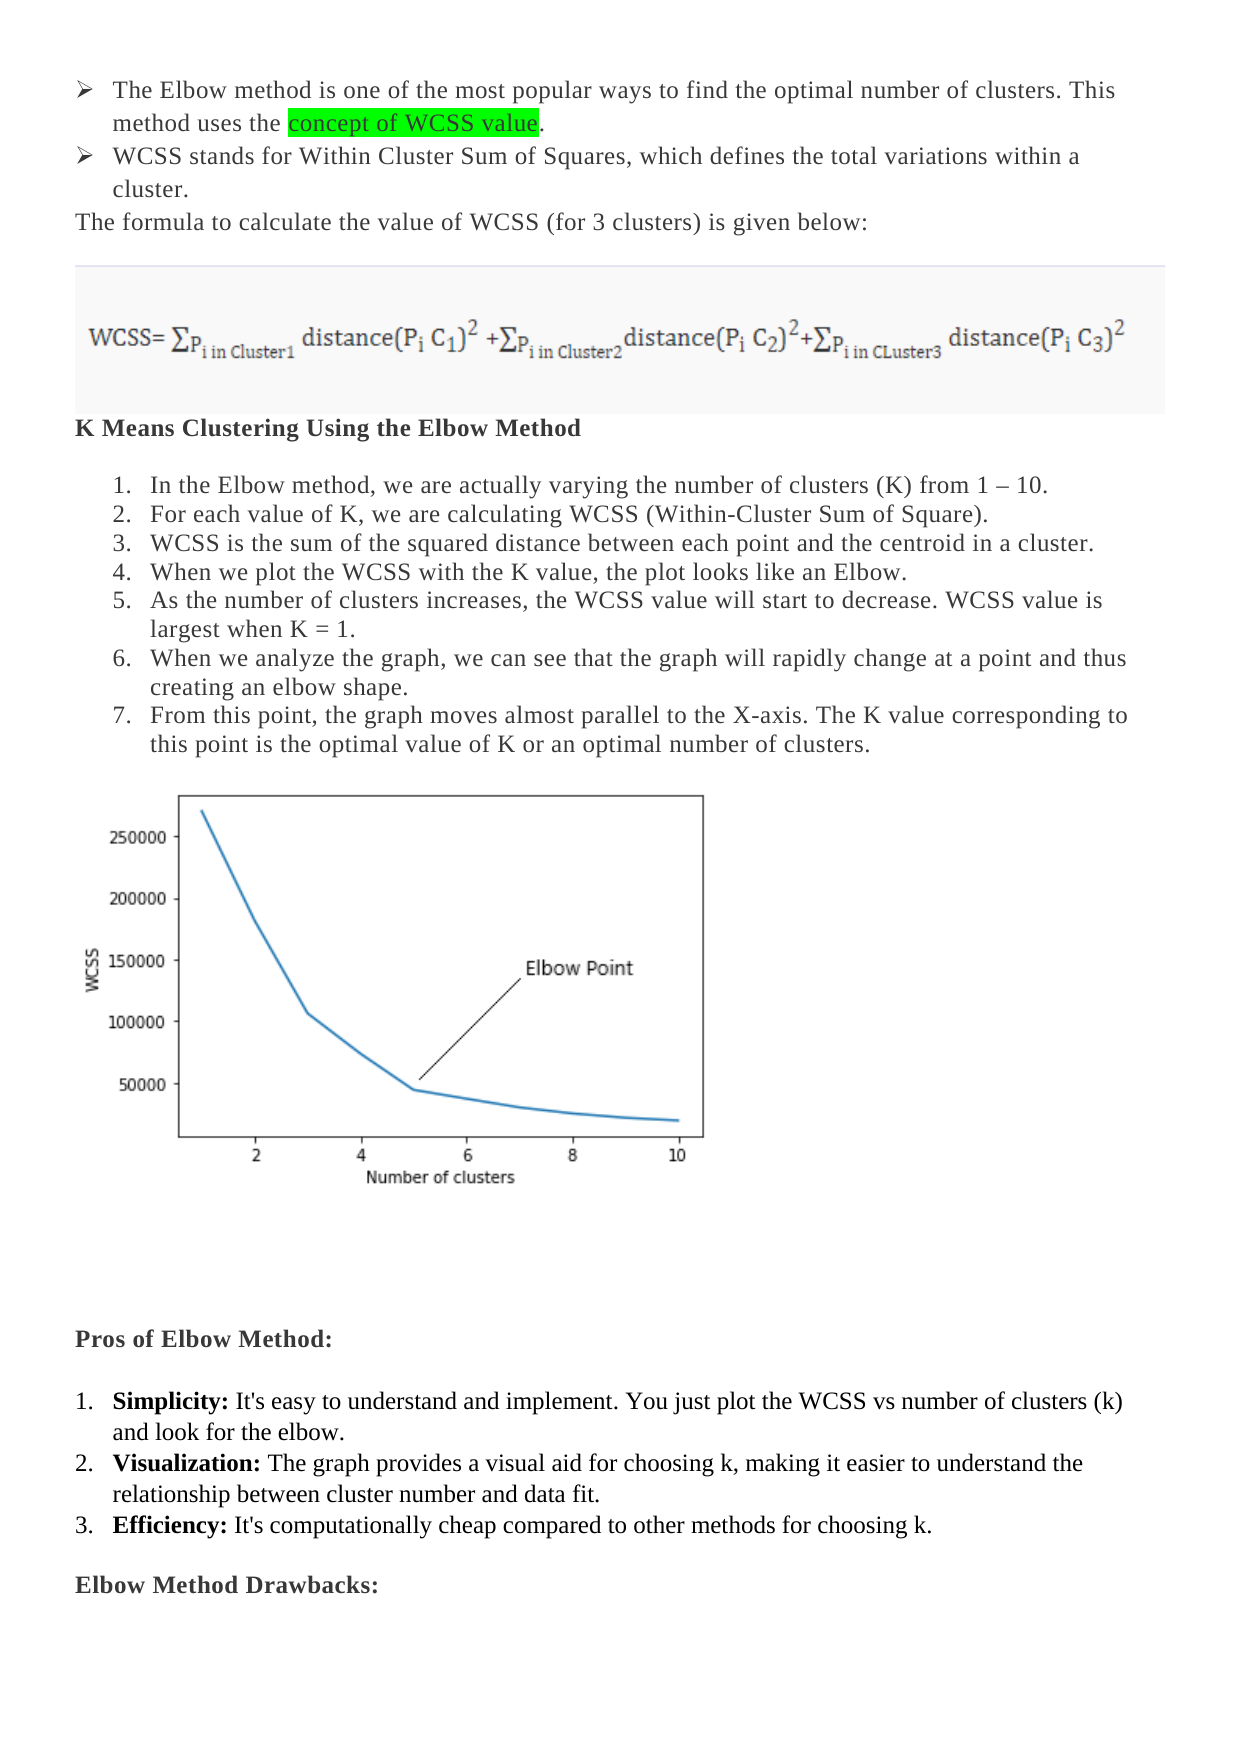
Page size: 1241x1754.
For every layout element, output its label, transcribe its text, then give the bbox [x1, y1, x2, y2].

list Simplicity: It's easy to understand and implement. You just plot the WCSS vs number of clusters (k) and look for the elbow. [75, 1386, 1165, 1446]
list The Elbow method is one of the most popular ways to find the optimal number of clusters. This method uses the concept of WCSS value. [75, 75, 1165, 137]
list WCSS stands for Within Cluster Sum of Squares, which defines the total variations within a cluster. [75, 141, 1165, 203]
list When we plot the WCSS with the K value, the plot looks like an Elbow. [112, 557, 1165, 586]
text Pros of Elbow Method: [75, 1324, 1165, 1353]
picture [75, 264, 1166, 414]
list Efficiency: It's computationally cheap compared to other methods for choosing k. [75, 1510, 1165, 1539]
text K Means Clustering Using the Elbow Method [75, 414, 1165, 442]
list In the Elbow method, we are actually varying the number of clusters (K) from 1 – 10. [112, 471, 1165, 499]
text The formula to calculate the value of WCSS (for 3 clusters) is given below: [75, 207, 1165, 236]
text Elbow Method Drawbacks: [75, 1570, 1165, 1599]
list Visualization: The graph provides a visual aid for choosing k, making it easier to understand the relationship between cluster number and data fit. [75, 1448, 1165, 1508]
list For each value of K, we are calculating WCSS (Within-Cluster Sum of Square). [112, 499, 1165, 528]
list When we analyze the graph, we can see that the graph will rapidly change at a point and thus creating an elbow shape. [112, 643, 1165, 701]
list From this point, the graph moves almost parallel to the X-axis. The K value corresponding to this point is the optimal value of K or an optimal number of clusters. [112, 701, 1165, 758]
picture [75, 786, 712, 1196]
list As the number of clusters increases, the WCSS value will start to decrease. WCSS value is largest when K = 1. [112, 586, 1165, 643]
list WCSS is the sum of the squared distance between each point and the centroid in a cluster. [112, 528, 1165, 557]
